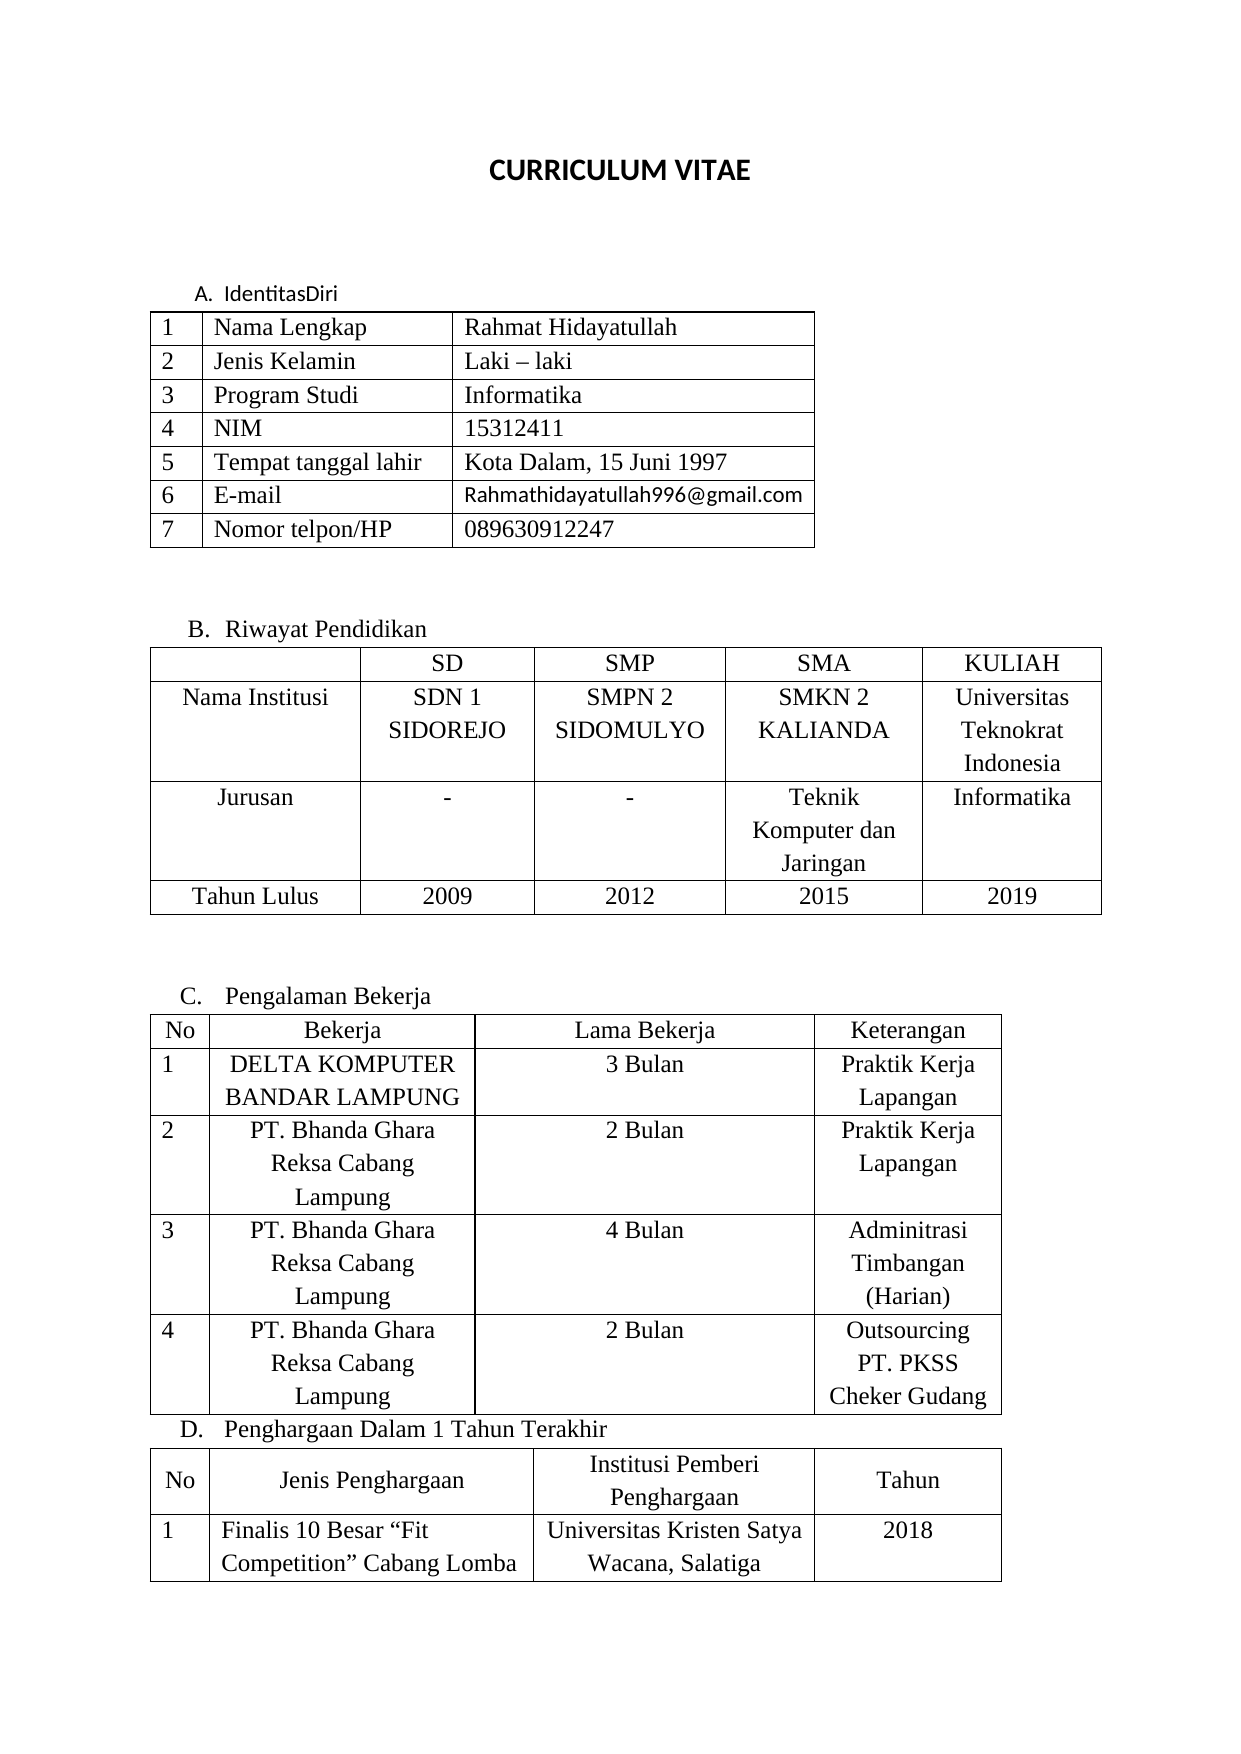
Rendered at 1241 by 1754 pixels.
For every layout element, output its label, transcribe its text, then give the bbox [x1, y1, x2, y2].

table_cell Teknik Komputer dan Jaringan [726, 782, 922, 880]
table_cell Nomor telpon/HP [203, 514, 452, 547]
table_cell 2009 [361, 881, 534, 914]
table_cell 4 [151, 413, 202, 446]
table_cell Informatika [923, 782, 1101, 880]
table_cell SMPN 2 SIDOMULYO [535, 682, 725, 781]
table_cell Rahmathidayatullah996@gmail.com [453, 481, 814, 513]
table_cell Laki – laki [453, 346, 814, 379]
table_header No [151, 1449, 209, 1514]
table_header Lama Bekerja [476, 1015, 814, 1048]
table_header Jenis Penghargaan [210, 1449, 533, 1514]
table_cell SDN 1 SIDOREJO [361, 682, 534, 781]
list Penghargaan Dalam 1 Tahun Terakhir [179, 1414, 1090, 1443]
table_cell 15312411 [453, 413, 814, 446]
table_header SMP [535, 648, 725, 681]
table_cell 3 [151, 380, 202, 412]
table_header KULIAH [923, 648, 1101, 681]
table_header Keterangan [815, 1015, 1001, 1048]
table_cell PT. Bhanda Ghara Reksa Cabang Lampung [210, 1315, 474, 1413]
table_header Institusi Pemberi Penghargaan [534, 1449, 814, 1514]
table_cell Tahun Lulus [151, 881, 360, 914]
list Riwayat Pendidikan [187, 614, 1090, 643]
table_cell 2 Bulan [476, 1315, 814, 1413]
table_cell 1 [151, 1049, 209, 1114]
table_cell Jenis Kelamin [203, 346, 452, 379]
table_cell PT. Bhanda Ghara Reksa Cabang Lampung [210, 1215, 474, 1314]
table_cell 5 [151, 447, 202, 479]
table_cell NIM [203, 413, 452, 446]
table_cell 4 Bulan [476, 1215, 814, 1314]
table_header Nama Lengkap [203, 313, 452, 345]
table_header Tahun [815, 1449, 1001, 1514]
table_cell 2018 [815, 1515, 1001, 1581]
table_header Bekerja [210, 1015, 474, 1048]
table_cell 2 [151, 1116, 209, 1214]
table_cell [210, 1515, 533, 1581]
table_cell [534, 1515, 814, 1581]
table_cell Nama Institusi [151, 682, 360, 781]
text CURRICULUM VITAE [150, 150, 1090, 188]
table_cell 7 [151, 514, 202, 547]
table_cell 6 [151, 481, 202, 513]
table_cell 3 [151, 1215, 209, 1314]
table_cell - [361, 782, 534, 880]
list Pengalaman Bekerja [179, 981, 1090, 1010]
table_header SMA [726, 648, 922, 681]
table_cell 2 Bulan [476, 1116, 814, 1214]
list IdentitasDiri [194, 279, 1090, 307]
table_cell Praktik Kerja Lapangan [815, 1049, 1001, 1114]
table_cell Outsourcing PT. PKSS Cheker Gudang [815, 1315, 1001, 1413]
table_cell 2012 [535, 881, 725, 914]
table_cell Universitas Teknokrat Indonesia [923, 682, 1101, 781]
table_cell 089630912247 [453, 514, 814, 547]
table_cell Adminitrasi Timbangan (Harian) [815, 1215, 1001, 1314]
table_cell SMKN 2 KALIANDA [726, 682, 922, 781]
table_cell 2015 [726, 881, 922, 914]
table_cell 4 [151, 1315, 209, 1413]
table_cell Informatika [453, 380, 814, 412]
table_cell Tempat tanggal lahir [203, 447, 452, 479]
table_header [151, 648, 360, 681]
table_header Rahmat Hidayatullah [453, 313, 814, 345]
table_cell Jurusan [151, 782, 360, 880]
table_cell 2019 [923, 881, 1101, 914]
table_header SD [361, 648, 534, 681]
table_cell 2 [151, 346, 202, 379]
table_cell 3 Bulan [476, 1049, 814, 1114]
table_cell Kota Dalam, 15 Juni 1997 [453, 447, 814, 479]
table_cell Program Studi [203, 380, 452, 412]
table_cell Praktik Kerja Lapangan [815, 1116, 1001, 1214]
table_header 1 [151, 313, 202, 345]
table_cell E-mail [203, 481, 452, 513]
table_cell 1 [151, 1515, 209, 1581]
table_cell PT. Bhanda Ghara Reksa Cabang Lampung [210, 1116, 474, 1214]
table_cell DELTA KOMPUTER BANDAR LAMPUNG [210, 1049, 474, 1114]
table_cell - [535, 782, 725, 880]
table_header No [151, 1015, 209, 1048]
